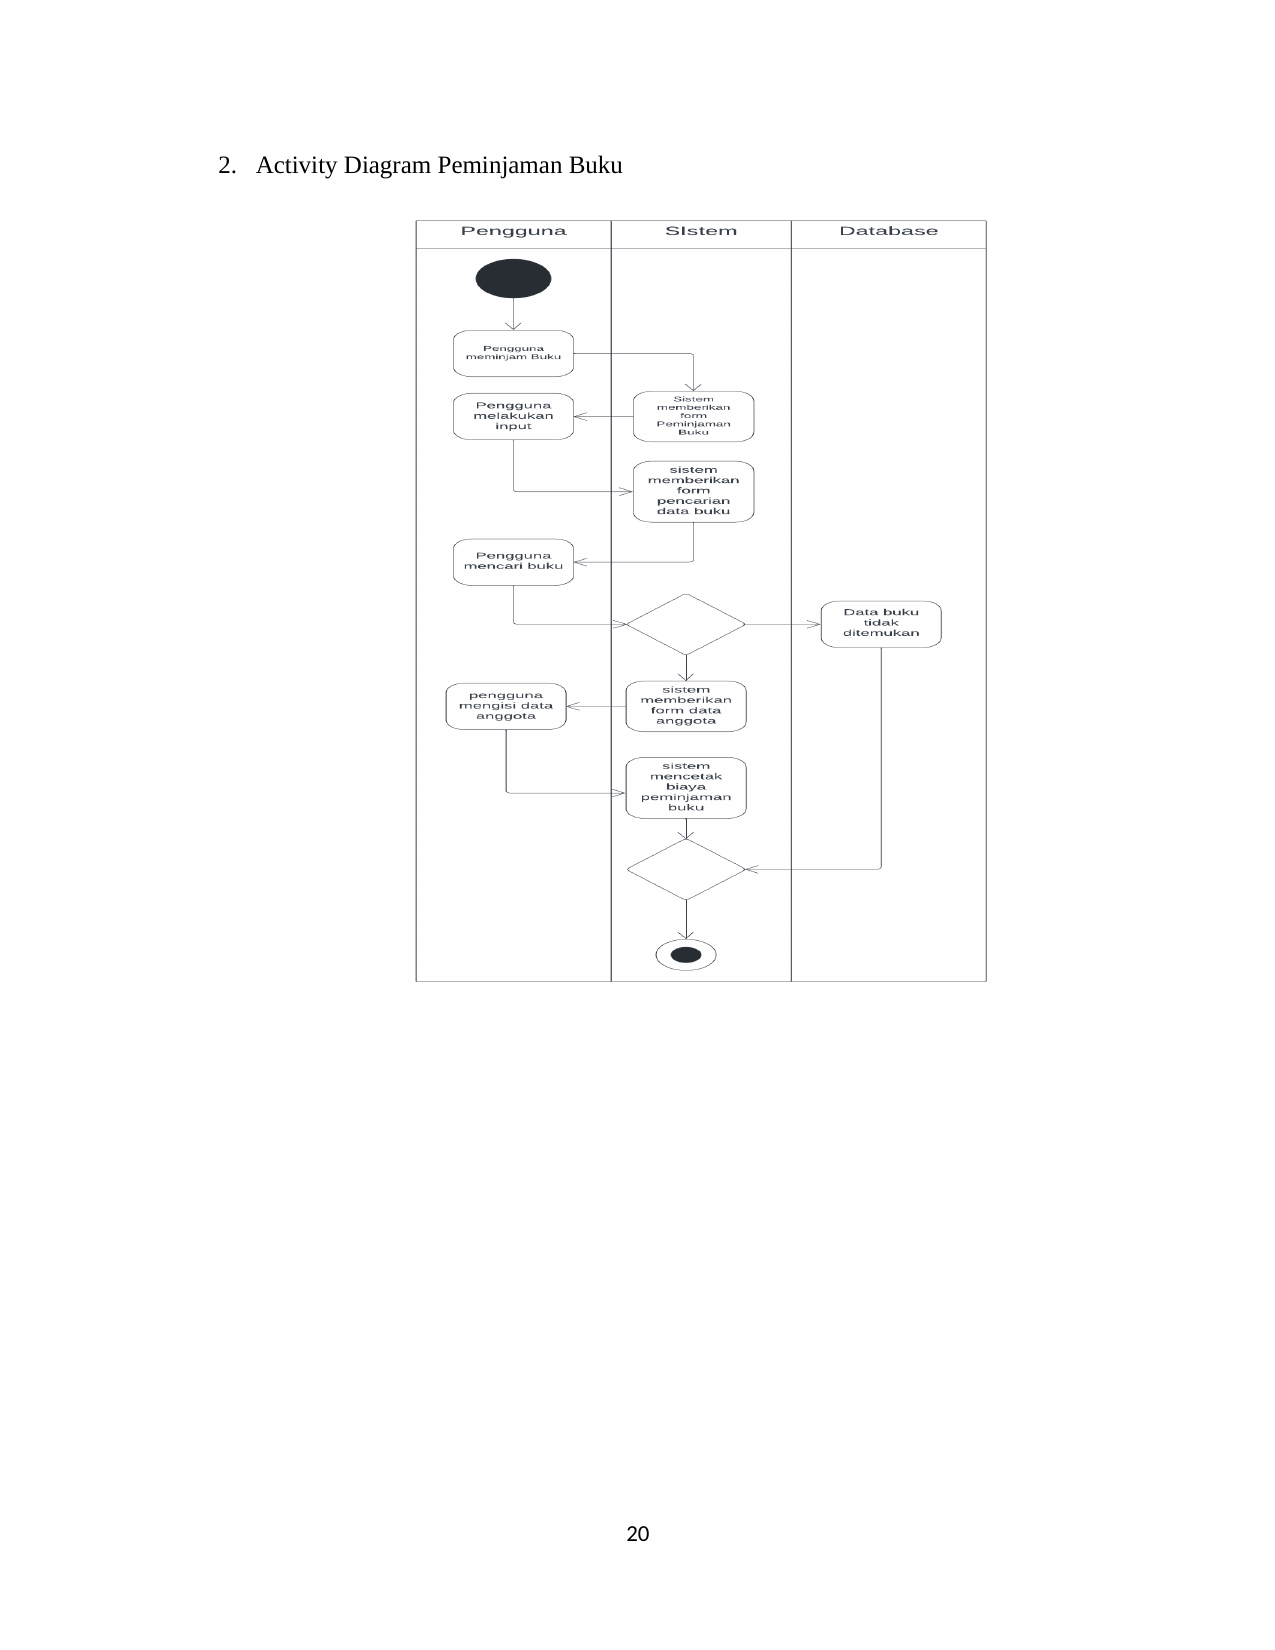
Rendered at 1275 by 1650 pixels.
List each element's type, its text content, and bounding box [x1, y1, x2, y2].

picture [365, 205, 1016, 997]
list Activity Diagram Peminjaman Buku [218, 150, 1125, 179]
